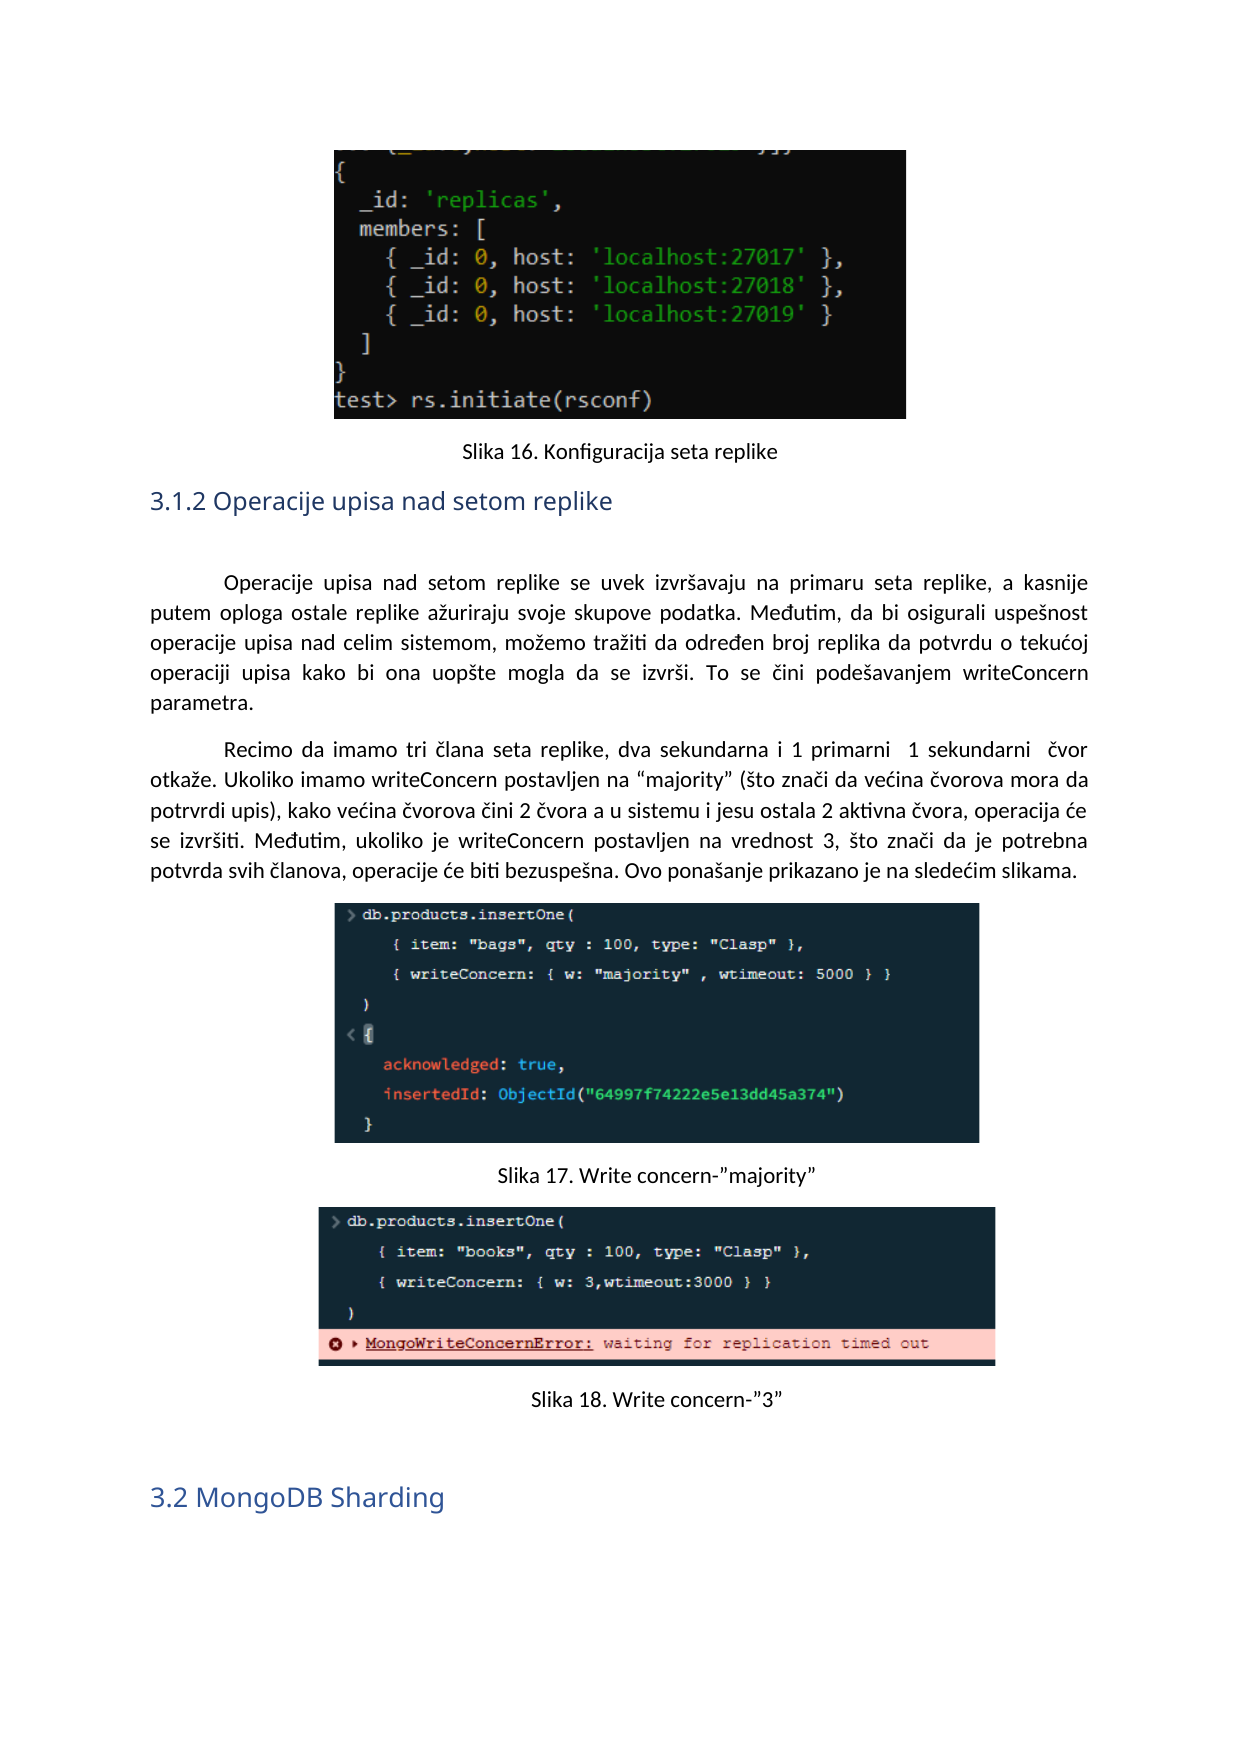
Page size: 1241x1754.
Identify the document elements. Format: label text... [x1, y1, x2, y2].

text Slika 16. Konfiguracija seta replike [150, 437, 1090, 465]
subtitle 3.1.2 Operacije upisa nad setom replike [150, 484, 1090, 518]
text Slika 18. Write concern-”3” [150, 1385, 1090, 1413]
subtitle 3.2 MongoDB Sharding [150, 1478, 1090, 1515]
text Slika 17. Write concern-”majority” [150, 1161, 1090, 1189]
text Operacije upisa nad setom replike se uvek izvršavaju na primaru seta replike, a kasnije putem oploga ostale replike ažuriraju svoje skupove podatka. Međutim, da bi osigurali uspešnost operacije upisa nad celim sistemom, možemo tražiti da određen broj replika da potvrdu o tekućoj operaciji upisa kako bi ona uopšte mogla da se izvrši. To se čini podešavanjem writeConcern parametra. [150, 568, 1090, 716]
text Recimo da imamo tri člana seta replike, dva sekundarna i 1 primarni 1 sekundarni čvor otkaže. Ukoliko imamo writeConcern postavljen na “majority” (što znači da većina čvorova mora da potrvrdi upis), kako većina čvorova čini 2 čvora a u sistemu i jesu ostala 2 aktivna čvora, operacija će se izvršiti. Međutim, ukoliko je writeConcern postavljen na vrednost 3, što znači da je potrebna potvrda svih članova, operacije će biti bezuspešna. Ovo ponašanje prikazano je na sledećim slikama. [150, 735, 1090, 884]
